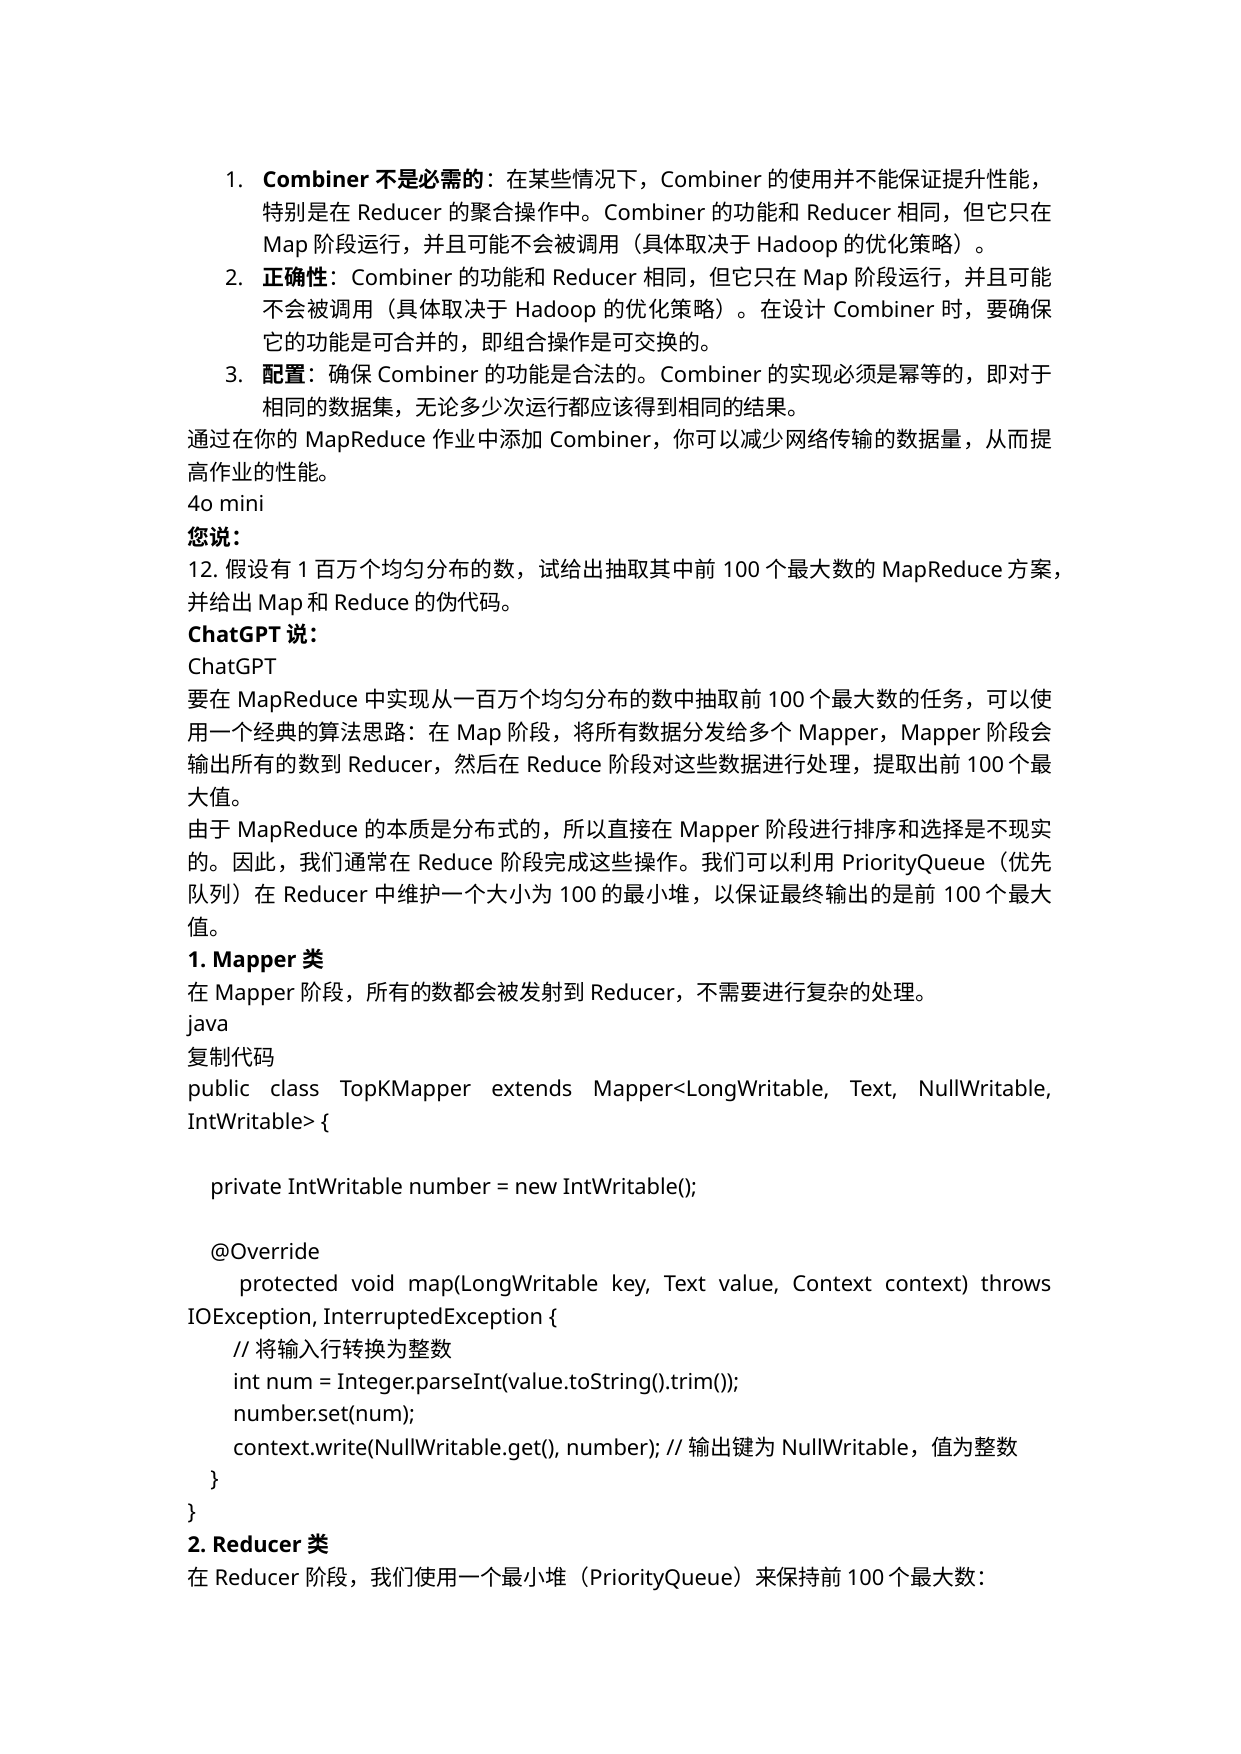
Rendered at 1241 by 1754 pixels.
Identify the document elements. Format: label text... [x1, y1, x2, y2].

text 由于 MapReduce 的本质是分布式的，所以直接在 Mapper 阶段进行排序和选择是不现实的。因此，我们通常在 Reduce 阶段完成这些操作。我们可以利用 PriorityQueue（优先队列）在 Reducer 中维护一个大小为100的最小堆，以保证最终输出的是前100个最大值。 [187, 812, 1053, 942]
text 通过在你的 MapReduce 作业中添加 Combiner，你可以减少网络传输的数据量，从而提高作业的性能。 [187, 422, 1053, 487]
text ChatGPT 说： [187, 617, 1053, 649]
text number.set(num); [187, 1397, 1053, 1429]
text int num = Integer.parseInt(value.toString().trim()); [187, 1364, 1053, 1397]
text } [187, 1462, 1053, 1494]
text 4o mini [187, 487, 1053, 519]
list Combiner 不是必需的：在某些情况下，Combiner 的使用并不能保证提升性能，特别是在 Reducer 的聚合操作中。Combiner 的功能和 Reducer 相同，但它只在 Map 阶段运行，并且可能不会被调用（具体取决于 Hadoop 的优化策略）。 [225, 162, 1053, 259]
text public class TopKMapper extends Mapper<LongWritable, Text, NullWritable, IntWritable> { [187, 1072, 1053, 1137]
text @Override [187, 1234, 1053, 1267]
text ChatGPT [187, 649, 1053, 682]
text 2. Reducer 类 [187, 1527, 1053, 1559]
text java [187, 1007, 1053, 1039]
text 在 Reducer 阶段，我们使用一个最小堆（PriorityQueue）来保持前100个最大数： [187, 1559, 1053, 1592]
text // 将输入行转换为整数 [187, 1332, 1053, 1364]
text 在 Mapper 阶段，所有的数都会被发射到 Reducer，不需要进行复杂的处理。 [187, 974, 1053, 1007]
text 1. Mapper 类 [187, 942, 1053, 974]
text 要在 MapReduce 中实现从一百万个均匀分布的数中抽取前100个最大数的任务，可以使用一个经典的算法思路：在 Map 阶段，将所有数据分发给多个 Mapper，Mapper 阶段会输出所有的数到 Reducer，然后在 Reduce 阶段对这些数据进行处理，提取出前100个最大值。 [187, 682, 1053, 812]
list 正确性：Combiner 的功能和 Reducer 相同，但它只在 Map 阶段运行，并且可能不会被调用（具体取决于 Hadoop 的优化策略）。在设计 Combiner 时，要确保它的功能是可合并的，即组合操作是可交换的。 [225, 259, 1053, 357]
text 您说： [187, 519, 1053, 552]
text 复制代码 [187, 1039, 1053, 1072]
text 12. 假设有1百万个均匀分布的数，试给出抽取其中前100个最大数的MapReduce方案，并给出Map和Reduce的伪代码。 [187, 552, 1053, 617]
text context.write(NullWritable.get(), number); // 输出键为 NullWritable，值为整数 [187, 1429, 1053, 1462]
text protected void map(LongWritable key, Text value, Context context) throws IOException, InterruptedException { [187, 1267, 1053, 1332]
text private IntWritable number = new IntWritable(); [187, 1169, 1053, 1202]
list 配置：确保 Combiner 的功能是合法的。Combiner 的实现必须是幂等的，即对于相同的数据集，无论多少次运行都应该得到相同的结果。 [225, 357, 1053, 422]
text } [187, 1494, 1053, 1527]
